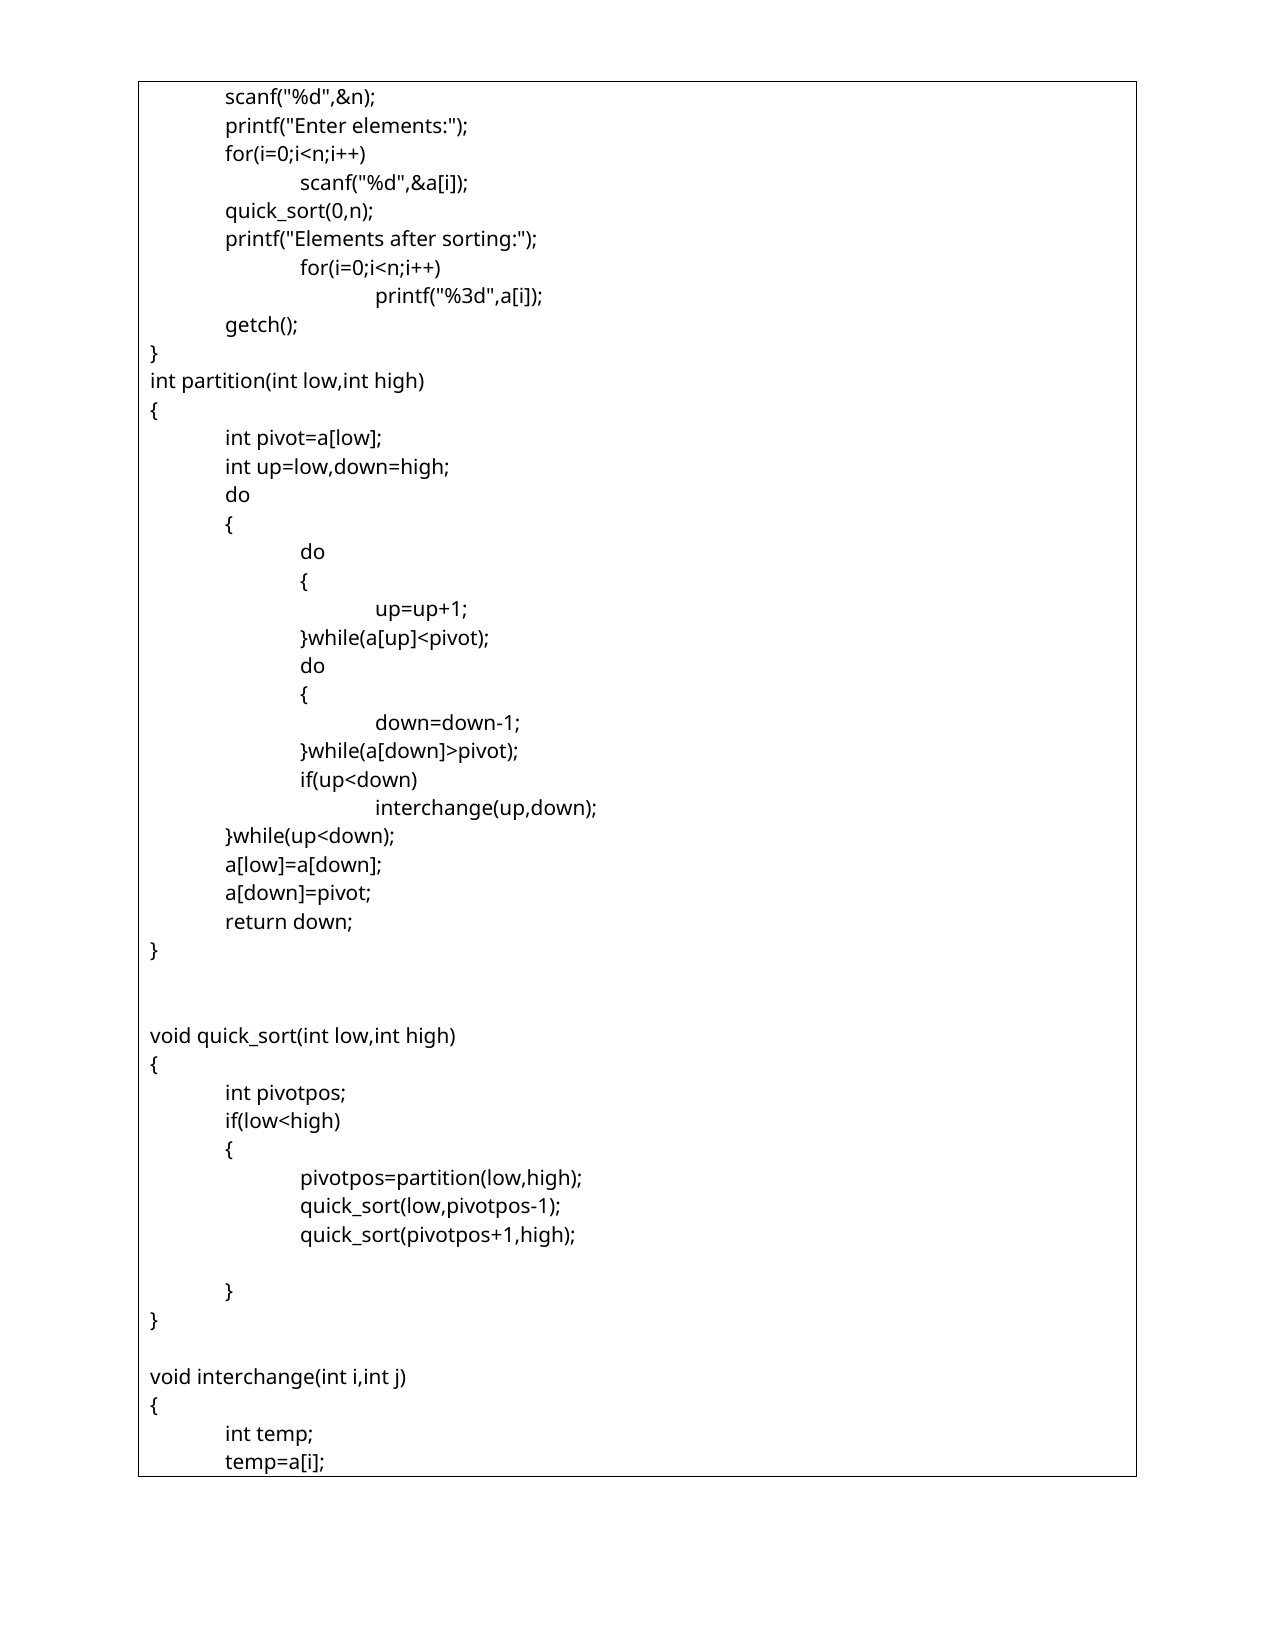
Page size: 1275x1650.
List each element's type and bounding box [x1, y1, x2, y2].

table_cell [139, 82, 1136, 1476]
